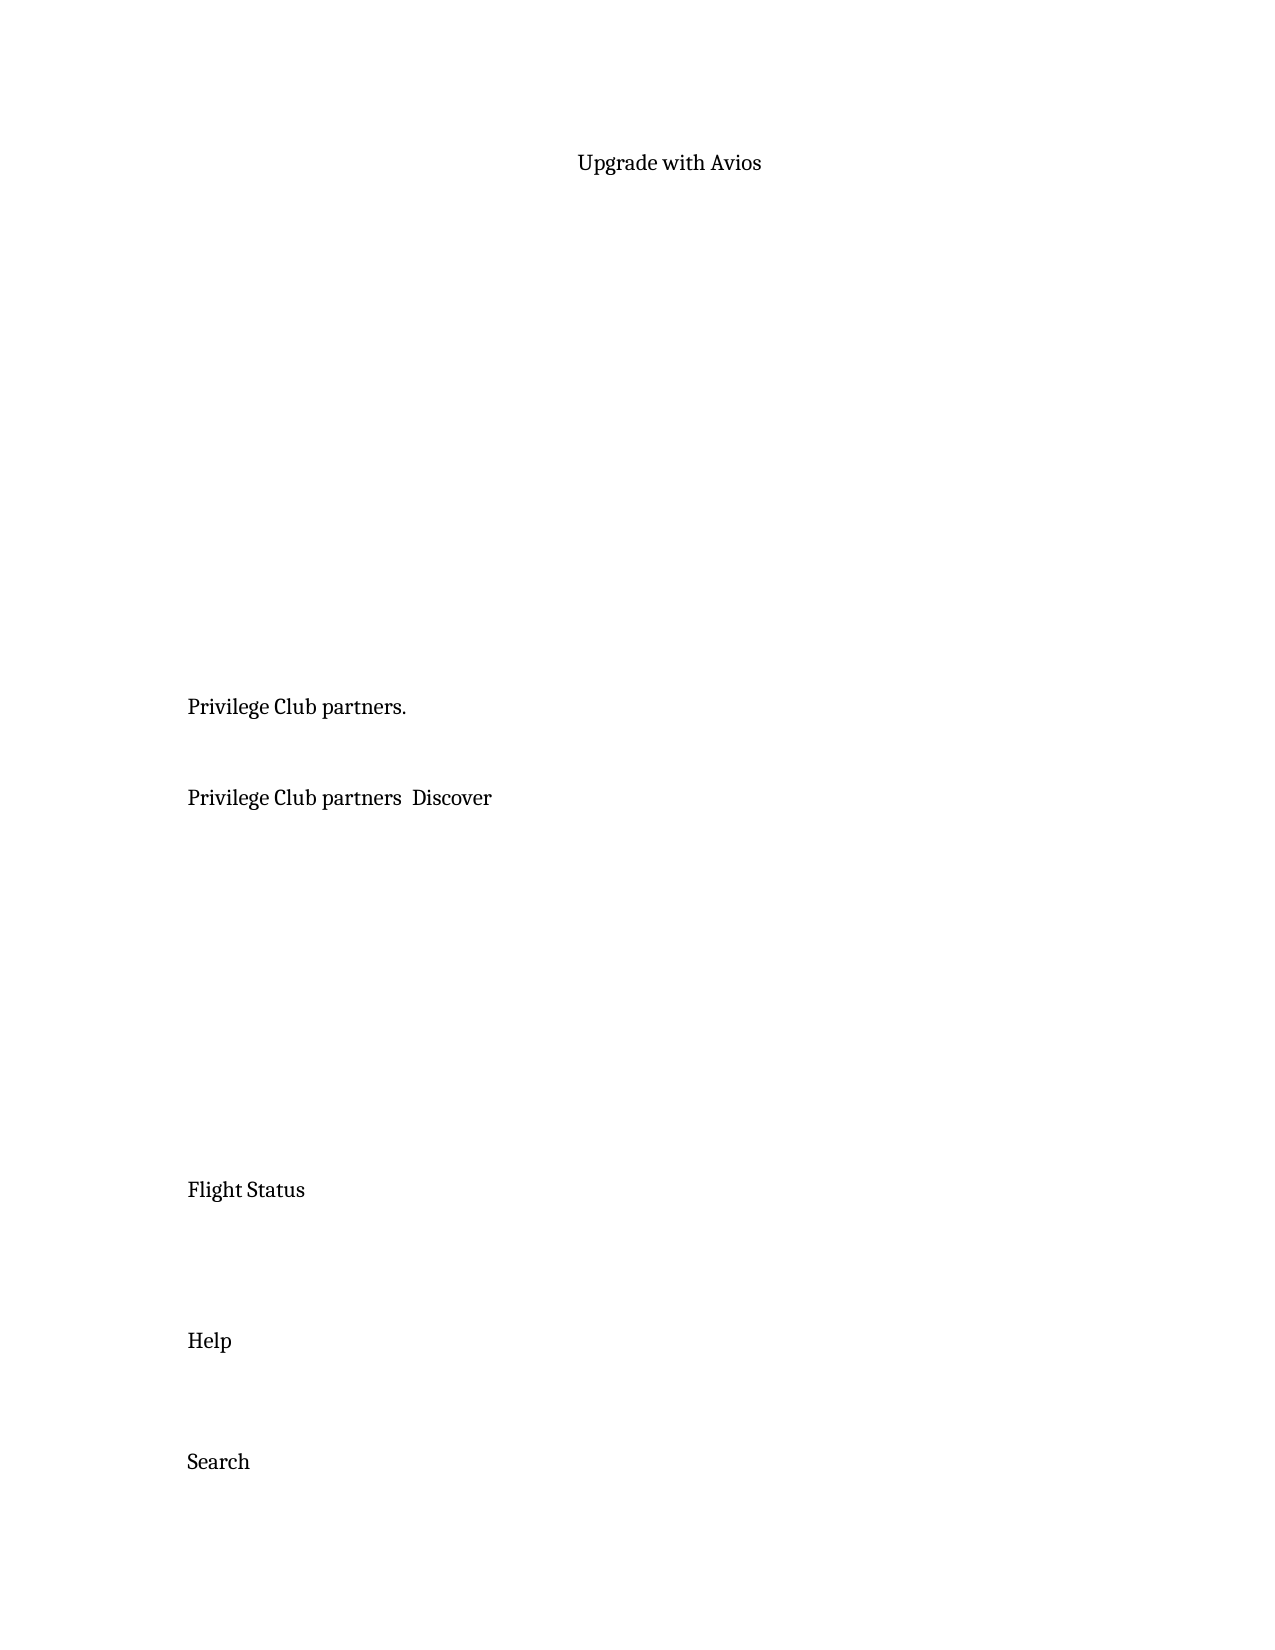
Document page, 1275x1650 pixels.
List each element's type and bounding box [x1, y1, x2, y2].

text [187, 150, 1087, 1475]
